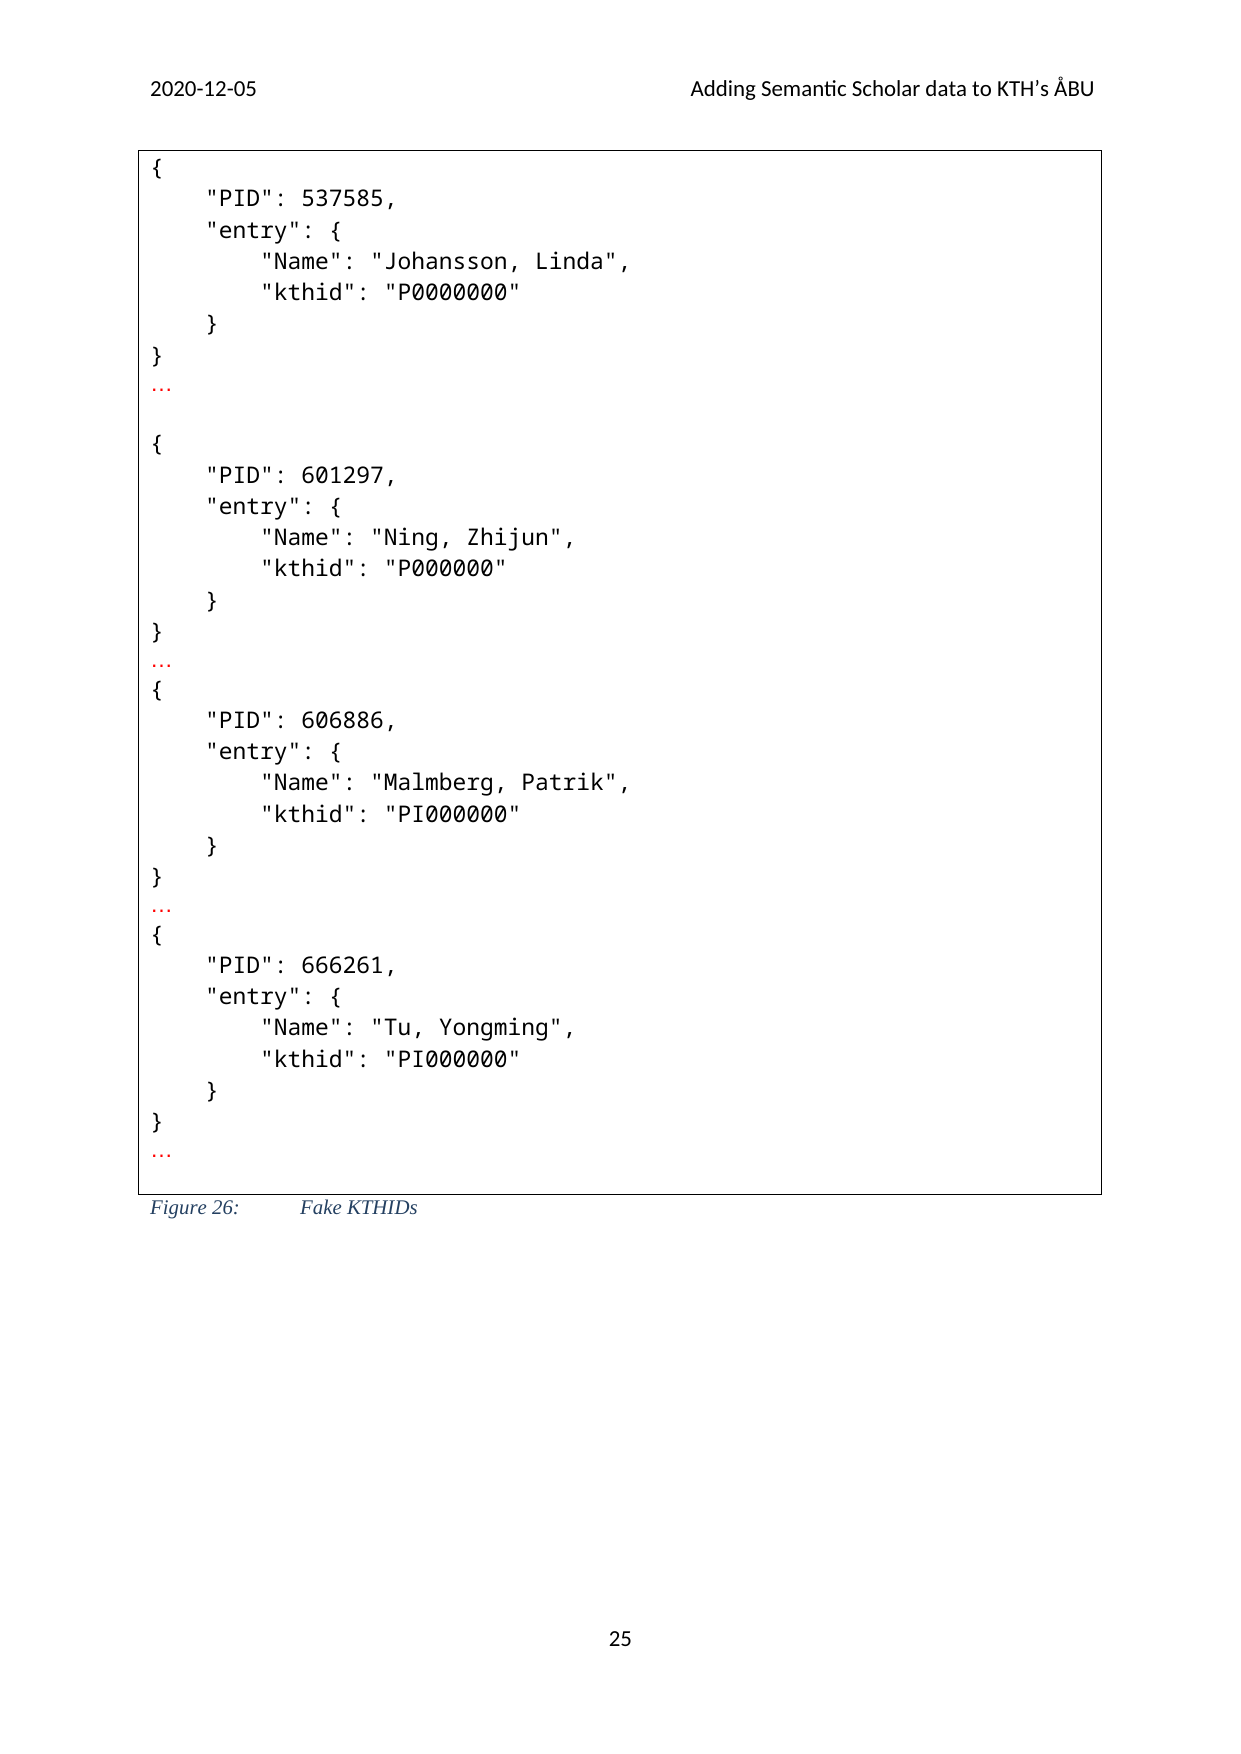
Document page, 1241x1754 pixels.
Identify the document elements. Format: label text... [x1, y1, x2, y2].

table_header { "PID": 537585, "entry": { "Name": "Johansson, Linda", "kthid": "P0000000" } } … { "PID": 601297, "entry": { "Name": "Ning, Zhijun", "kthid": "P000000" } } … { "PID": 606886, "entry": { "Name": "Malmberg, Patrik", "kthid": "PI000000" } } … { "PID": 666261, "entry": { "Name": "Tu, Yongming", "kthid": "PI000000" } } … [139, 151, 1101, 1194]
